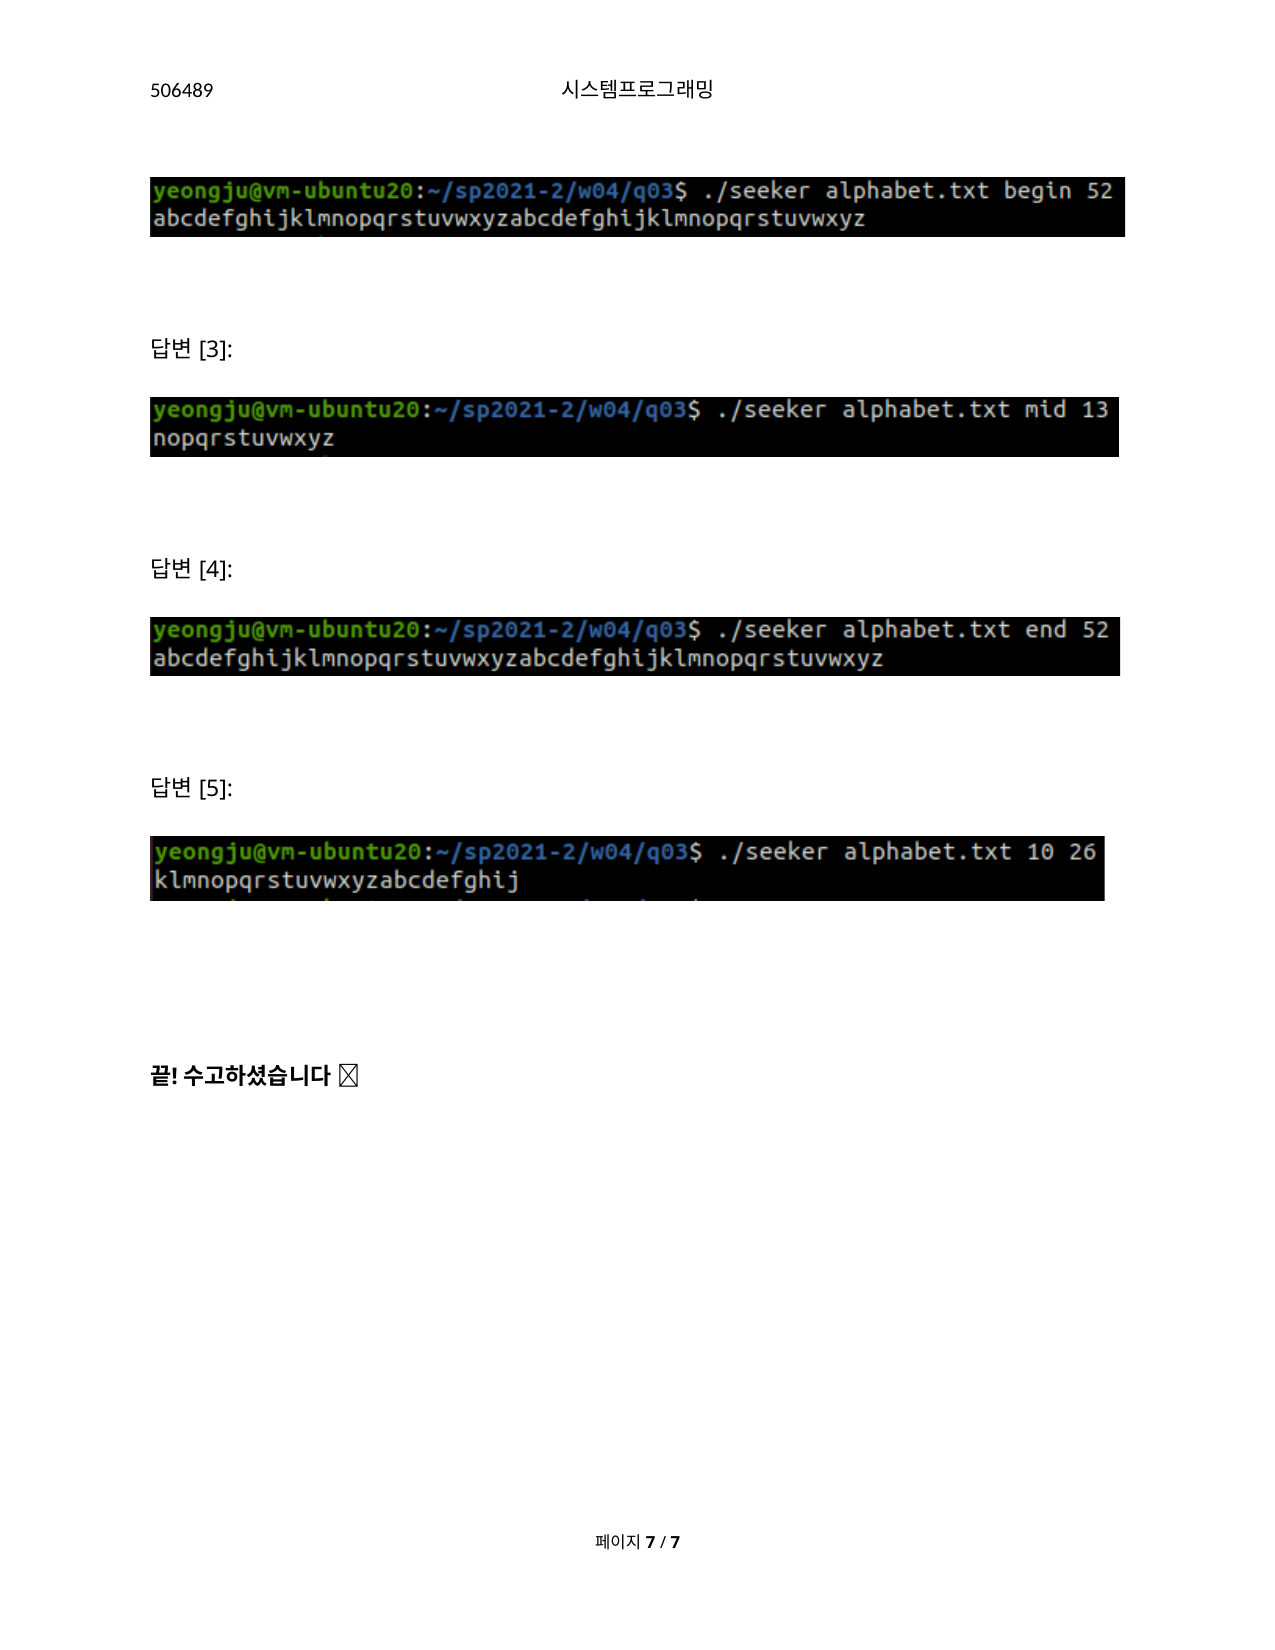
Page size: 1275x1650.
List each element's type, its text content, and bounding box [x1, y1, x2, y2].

picture [150, 617, 1121, 676]
text 답변 [4]: [150, 551, 1125, 584]
picture [150, 836, 1105, 901]
text 답변 [3]: [150, 331, 1125, 364]
picture [150, 397, 1119, 457]
text 답변 [5]: [150, 769, 1125, 803]
picture [150, 177, 1125, 237]
text 끝! 수고하셨습니다 [150, 1058, 1125, 1091]
